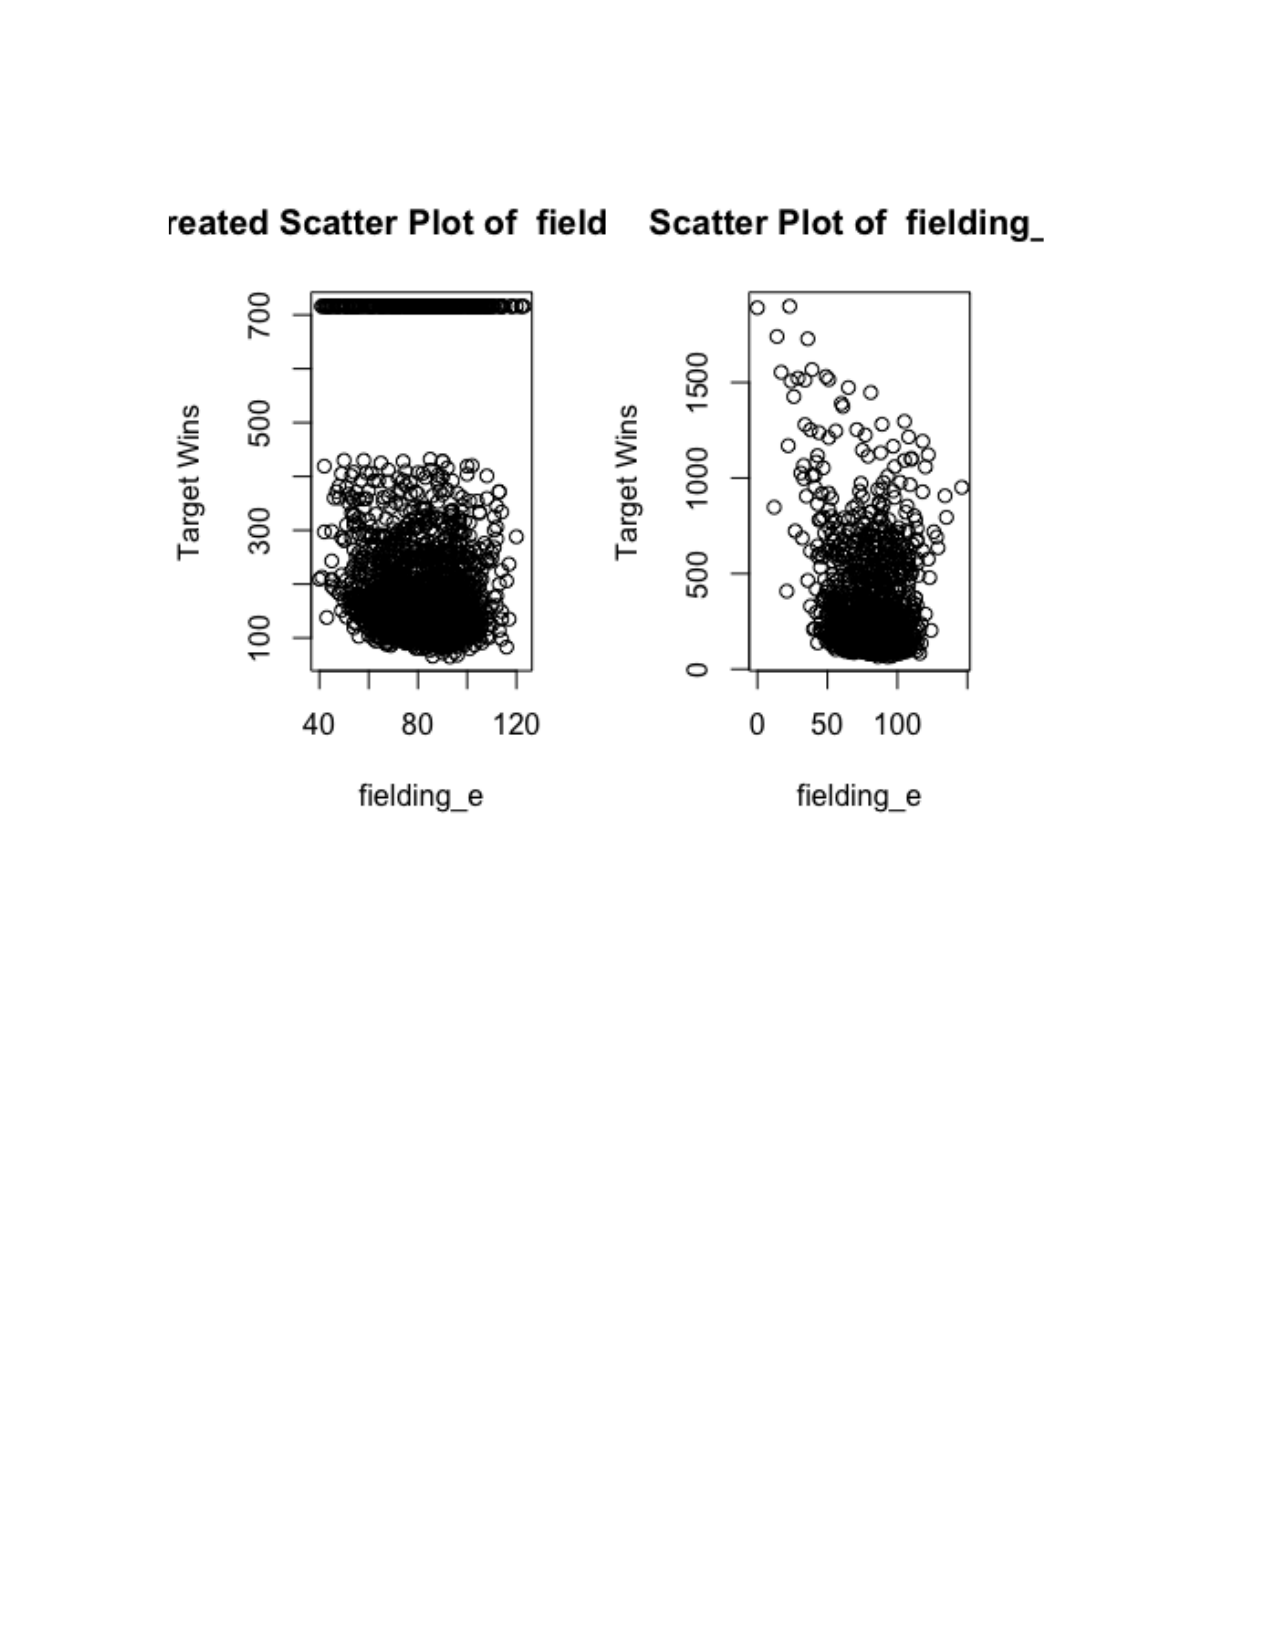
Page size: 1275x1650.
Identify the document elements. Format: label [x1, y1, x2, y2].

picture [168, 150, 1044, 850]
